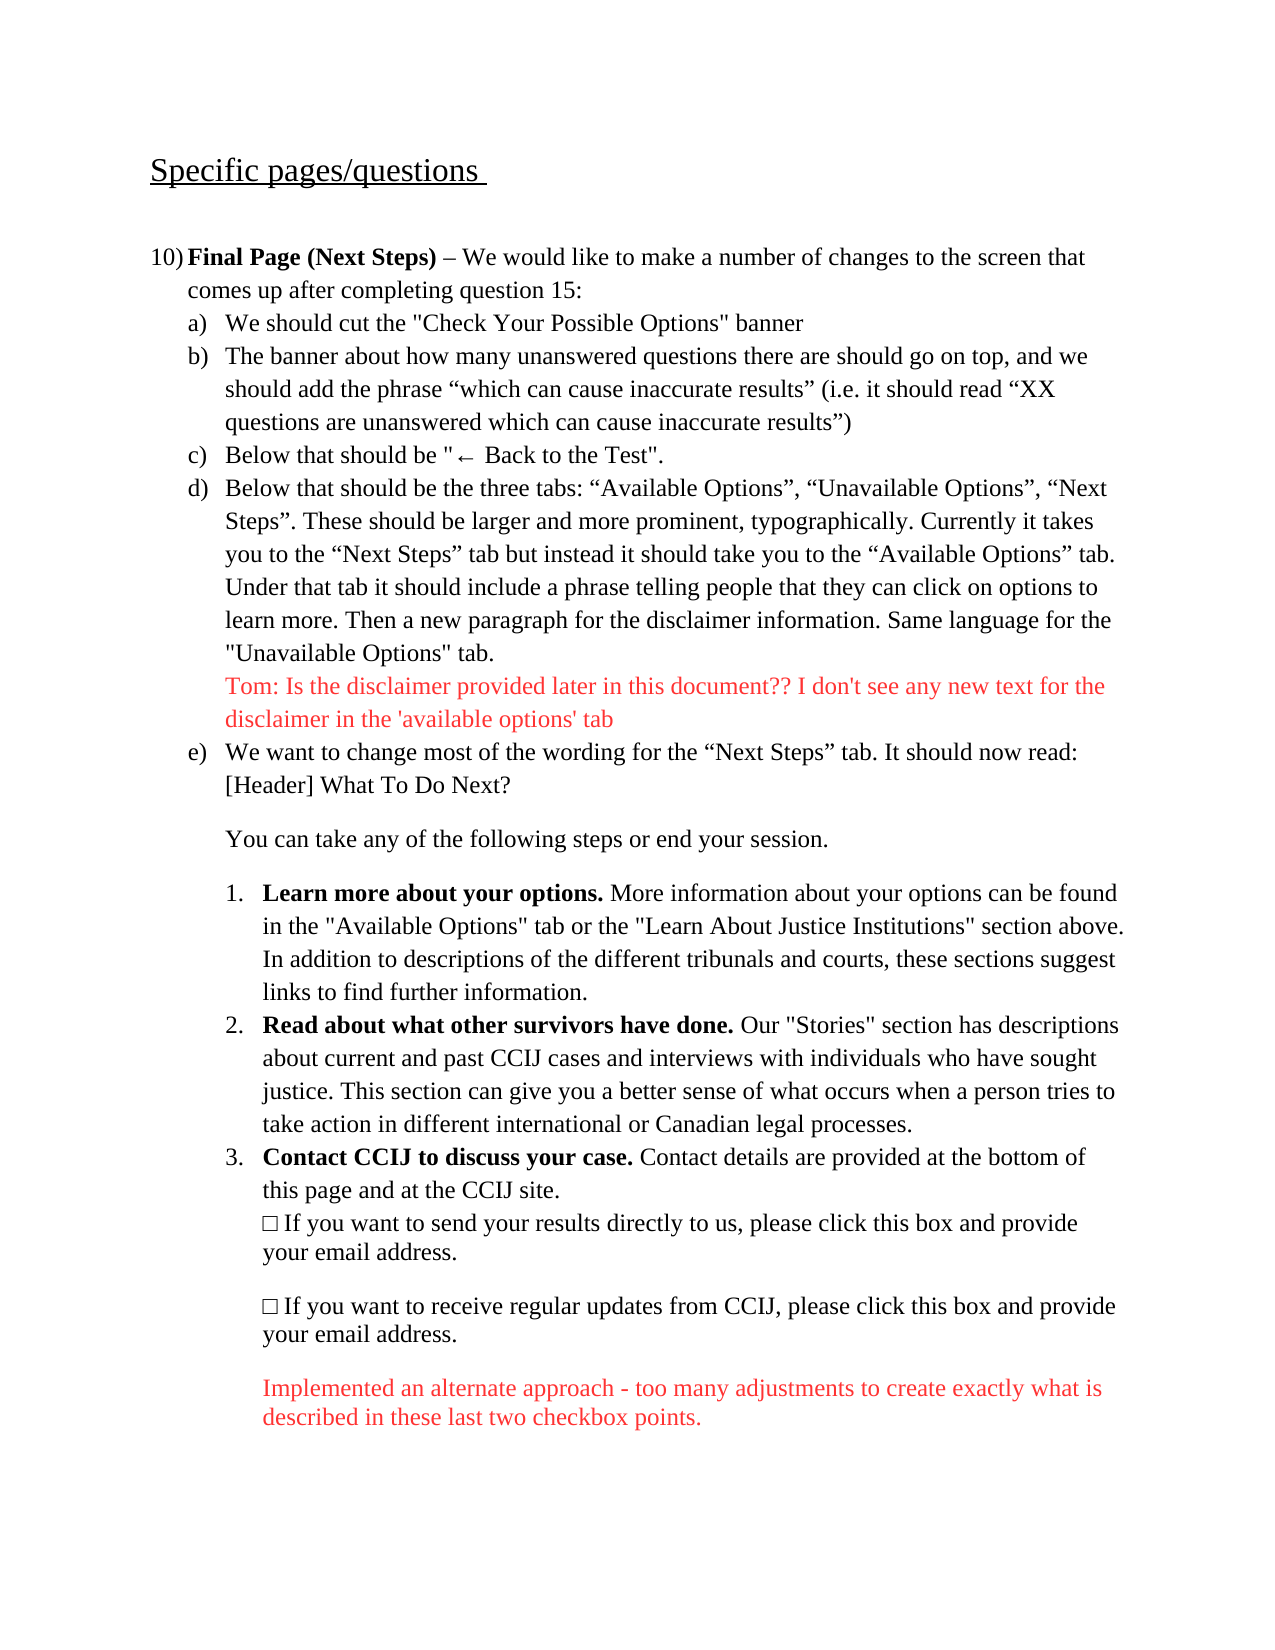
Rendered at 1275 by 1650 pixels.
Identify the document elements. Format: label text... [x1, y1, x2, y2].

list Below that should be the three tabs: “Available Options”, “Unavailable Options”, “Next Steps”. These should be larger and more prominent, typographically. Currently it takes you to the “Next Steps” tab but instead it should take you to the “Available Options” tab. Under that tab it should include a phrase telling people that they can click on options to learn more. Then a new paragraph for the disclaimer information. Same language for the "Unavailable Options" tab. [188, 473, 1125, 667]
text You can take any of the following steps or end your session. [225, 824, 1125, 853]
list Contact CCIJ to discuss your case. Contact details are provided at the bottom of this page and at the CCIJ site. [225, 1142, 1125, 1204]
list The banner about how many unanswered questions there are should go on top, and we should add the phrase “which can cause inaccurate results” (i.e. it should read “XX questions are unanswered which can cause inaccurate results”) [188, 341, 1125, 436]
list We should cut the "Check Your Possible Options" banner [188, 308, 1125, 337]
text □ If you want to send your results directly to us, please click this box and provide your email address. [262, 1208, 1125, 1266]
list Final Page (Next Steps) – We would like to make a number of changes to the screen that comes up after completing question 15: [150, 242, 1125, 304]
text Implemented an alternate approach - too many adjustments to create exactly what is described in these last two checkbox points. [262, 1373, 1125, 1431]
text [Header] What To Do Next? [225, 771, 1125, 799]
list We want to change most of the wording for the “Next Steps” tab. It should now read: [188, 737, 1125, 766]
subtitle Specific pages/questions [150, 150, 1125, 188]
text □ If you want to receive regular updates from CCIJ, please click this box and provide your email address. [262, 1291, 1125, 1348]
list Read about what other survivors have done. Our "Stories" section has descriptions about current and past CCIJ cases and interviews with individuals who have sought justice. This section can give you a better sense of what occurs when a person tries to take action in different international or Canadian legal processes. [225, 1010, 1125, 1138]
list Below that should be "← Back to the Test". [188, 440, 1125, 469]
text Tom: Is the disclaimer provided later in this document?? I don't see any new text for the disclaimer in the 'available options' tab [225, 671, 1125, 733]
list Learn more about your options. More information about your options can be found in the "Available Options" tab or the "Learn About Justice Institutions" section above. In addition to descriptions of the different tribunals and courts, these sections suggest links to find further information. [225, 878, 1125, 1006]
